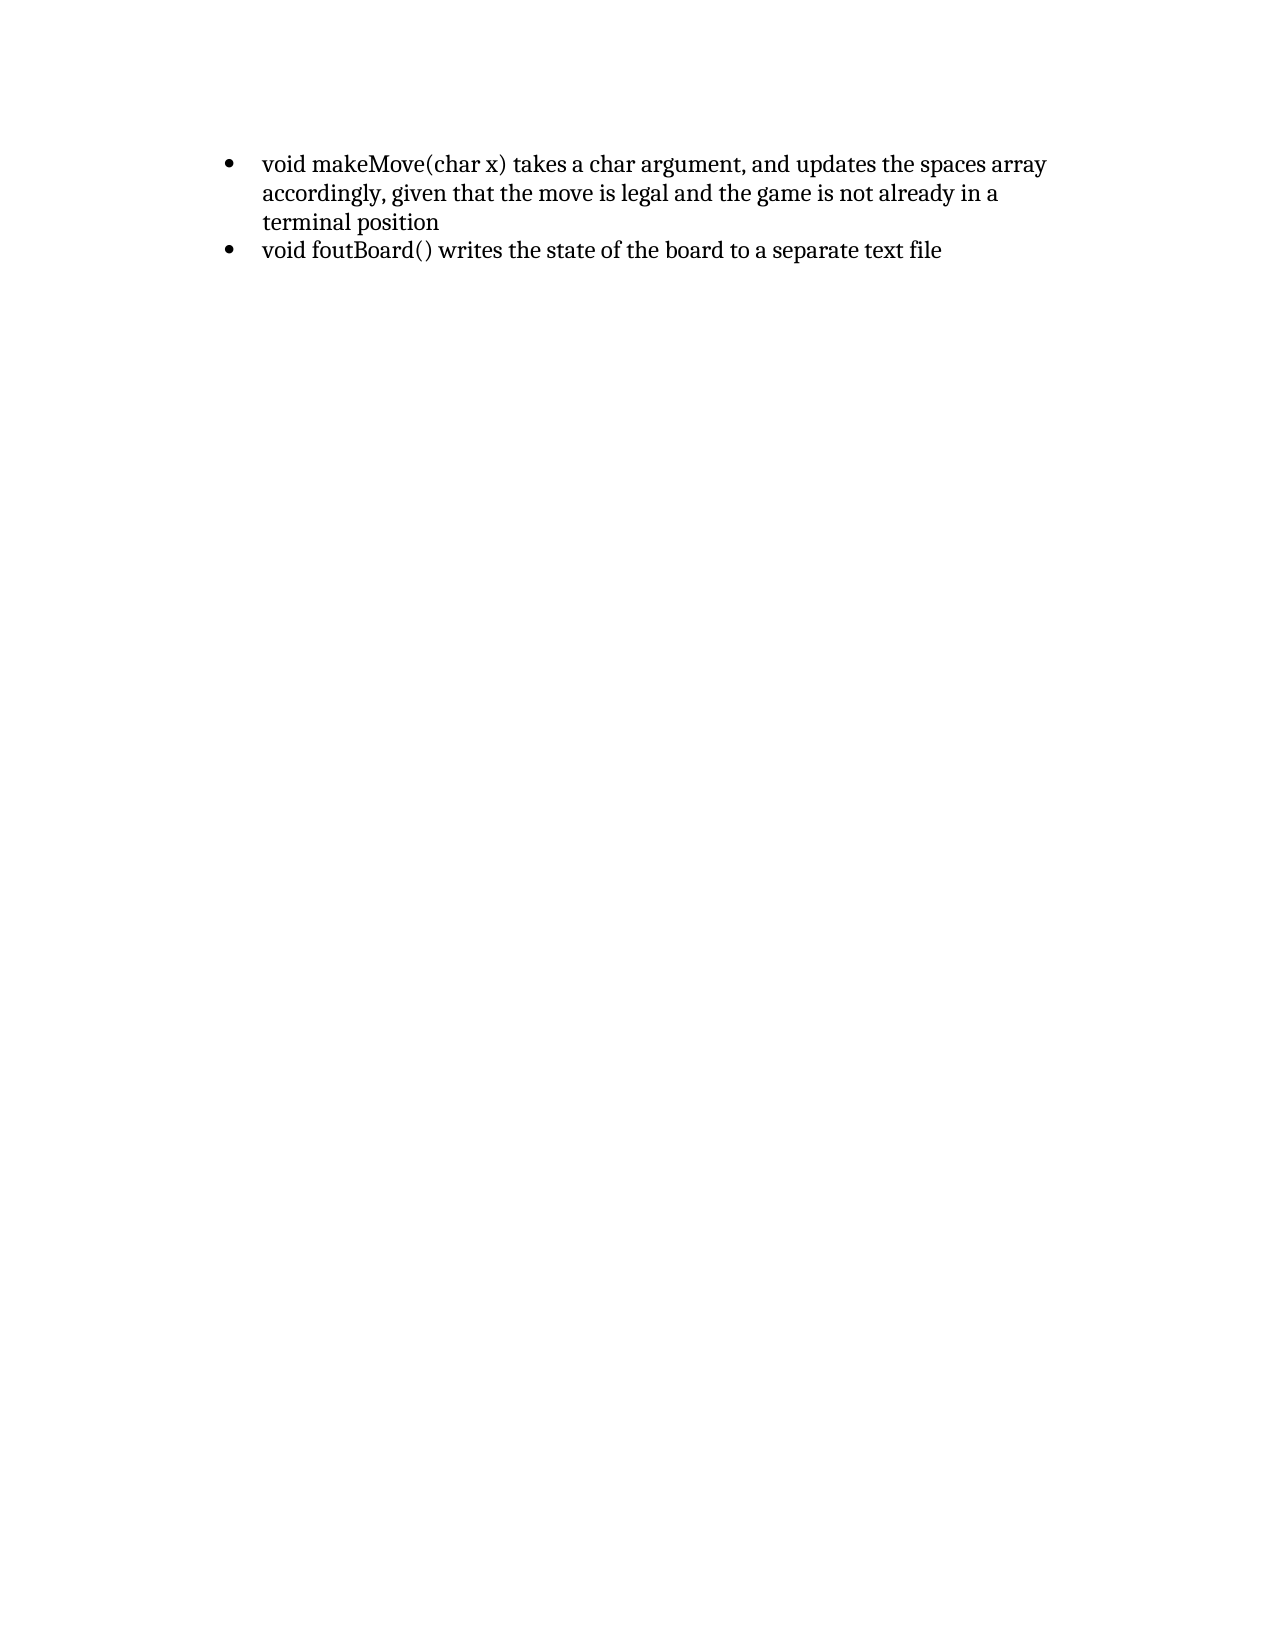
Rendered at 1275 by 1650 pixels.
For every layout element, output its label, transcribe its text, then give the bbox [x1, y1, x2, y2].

list void foutBoard() writes the state of the board to a separate text file [225, 236, 1087, 265]
list void makeMove(char x) takes a char argument, and updates the spaces array accordingly, given that the move is legal and the game is not already in a terminal position [225, 150, 1087, 236]
